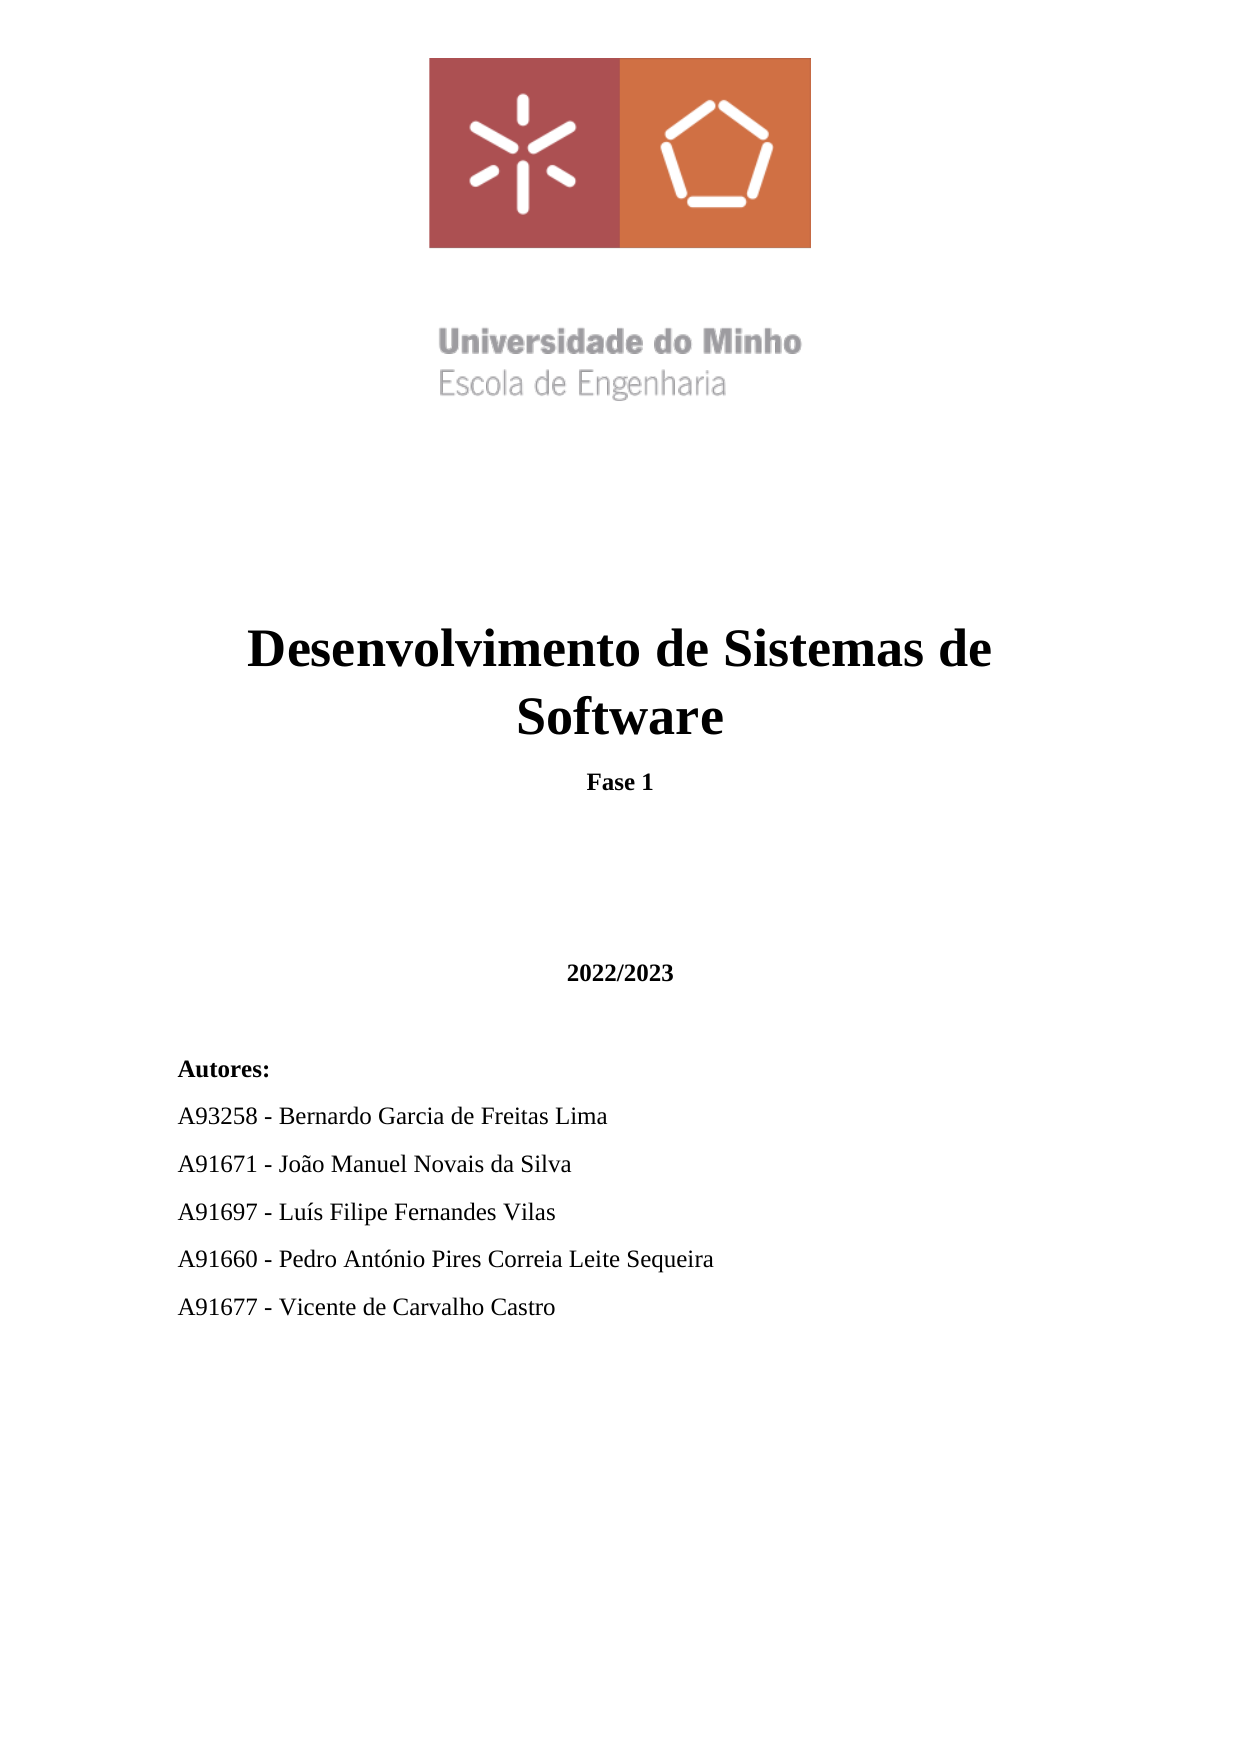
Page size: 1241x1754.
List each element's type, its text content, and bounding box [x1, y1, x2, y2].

text A91671 - João Manuel Novais da Silva [177, 1149, 1063, 1178]
text 2022/2023 [177, 958, 1063, 987]
picture [429, 58, 811, 405]
text Desenvolvimento de Sistemas de Software [177, 616, 1063, 746]
text Fase 1 [177, 767, 1063, 796]
text A91677 - Vicente de Carvalho Castro [177, 1292, 1063, 1321]
text A93258 - Bernardo Garcia de Freitas Lima [177, 1101, 1063, 1130]
text A91660 - Pedro António Pires Correia Leite Sequeira [177, 1244, 1063, 1273]
text A91697 - Luís Filipe Fernandes Vilas [177, 1197, 1063, 1226]
text Autores: [177, 1054, 1063, 1082]
